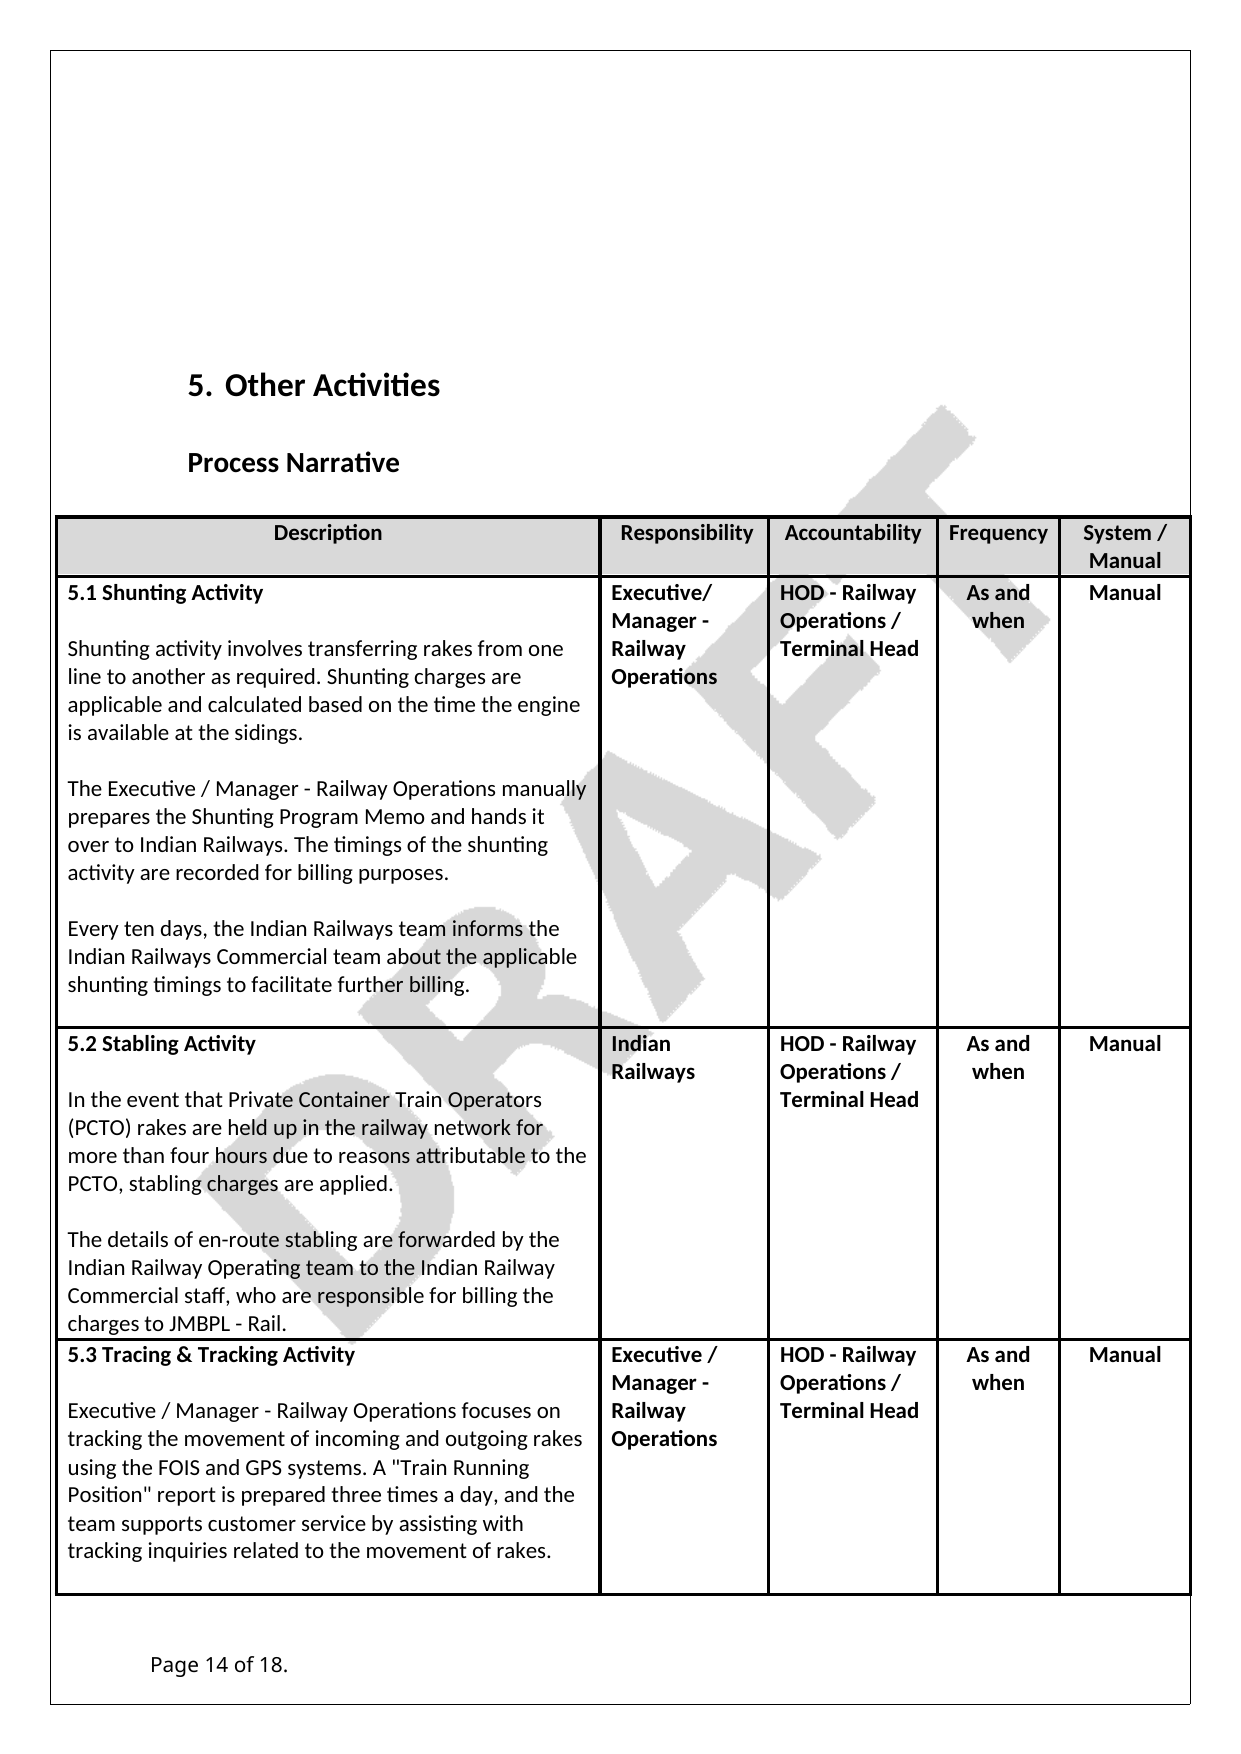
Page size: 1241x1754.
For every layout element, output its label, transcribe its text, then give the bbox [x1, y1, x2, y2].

table_cell Manual [1061, 578, 1189, 1026]
table_cell As and when [939, 1341, 1058, 1593]
table_header Description [58, 519, 598, 574]
table_cell As and when [939, 1029, 1058, 1337]
table_cell Executive/ Manager - Railway Operations [602, 578, 767, 1026]
table_cell 5.2 Stabling Activity In the event that Private Container Train Operators (PCTO) rakes are held up in the railway network for more than four hours due to reasons attributable to the PCTO, stabling charges are applied. The details of en-route stabling are forwarded by the Indian Railway Operating team to the Indian Railway Commercial staff, who are responsible for billing the charges to JMBPL - Rail. [58, 1029, 598, 1337]
table_cell 5.3 Tracing & Tracking Activity Executive / Manager - Railway Operations focuses on tracking the movement of incoming and outgoing rakes using the FOIS and GPS systems. A "Train Running Position" report is prepared three times a day, and the team supports customer service by assisting with tracking inquiries related to the movement of rakes. [58, 1341, 598, 1593]
table_cell Manual [1061, 1029, 1189, 1337]
table_cell As and when [939, 578, 1058, 1026]
table_cell HOD - Railway Operations / Terminal Head [770, 1029, 936, 1337]
table_cell HOD - Railway Operations / Terminal Head [770, 578, 936, 1026]
table_cell Indian Railways [602, 1029, 767, 1337]
table_header Responsibility [602, 519, 767, 574]
table_header Accountability [770, 519, 936, 574]
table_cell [770, 1341, 936, 1593]
table_header Frequency [939, 519, 1058, 574]
subtitle Process Narrative [178, 444, 1090, 480]
table_cell Manual [1061, 1341, 1189, 1593]
subtitle Other Activities [187, 364, 1090, 404]
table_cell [602, 1341, 767, 1593]
table_header System / Manual [1061, 519, 1189, 574]
table_cell 5.1 Shunting Activity Shunting activity involves transferring rakes from one line to another as required. Shunting charges are applicable and calculated based on the time the engine is available at the sidings. The Executive / Manager - Railway Operations manually prepares the Shunting Program Memo and hands it over to Indian Railways. The timings of the shunting activity are recorded for billing purposes. Every ten days, the Indian Railways team informs the Indian Railways Commercial team about the applicable shunting timings to facilitate further billing. [58, 578, 598, 1026]
